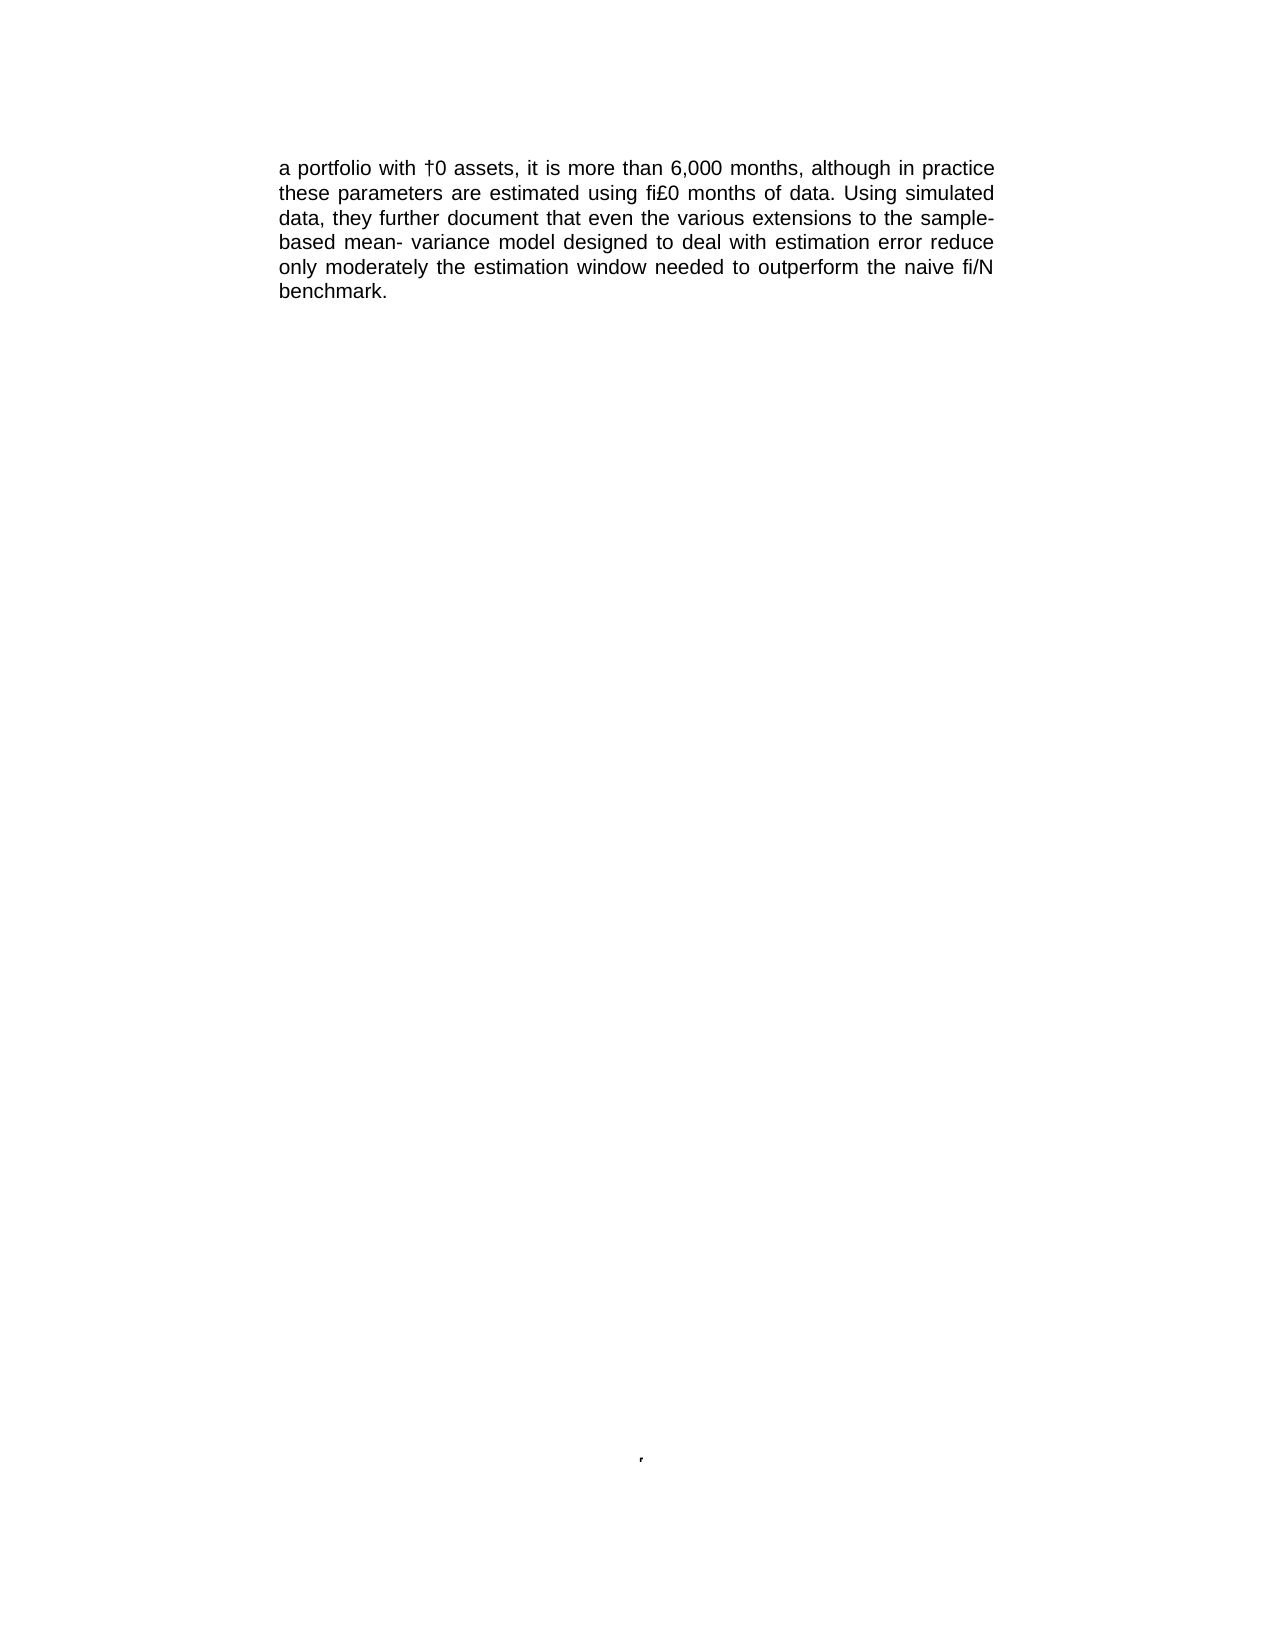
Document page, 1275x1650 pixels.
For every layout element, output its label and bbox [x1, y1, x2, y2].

text [279, 156, 995, 303]
